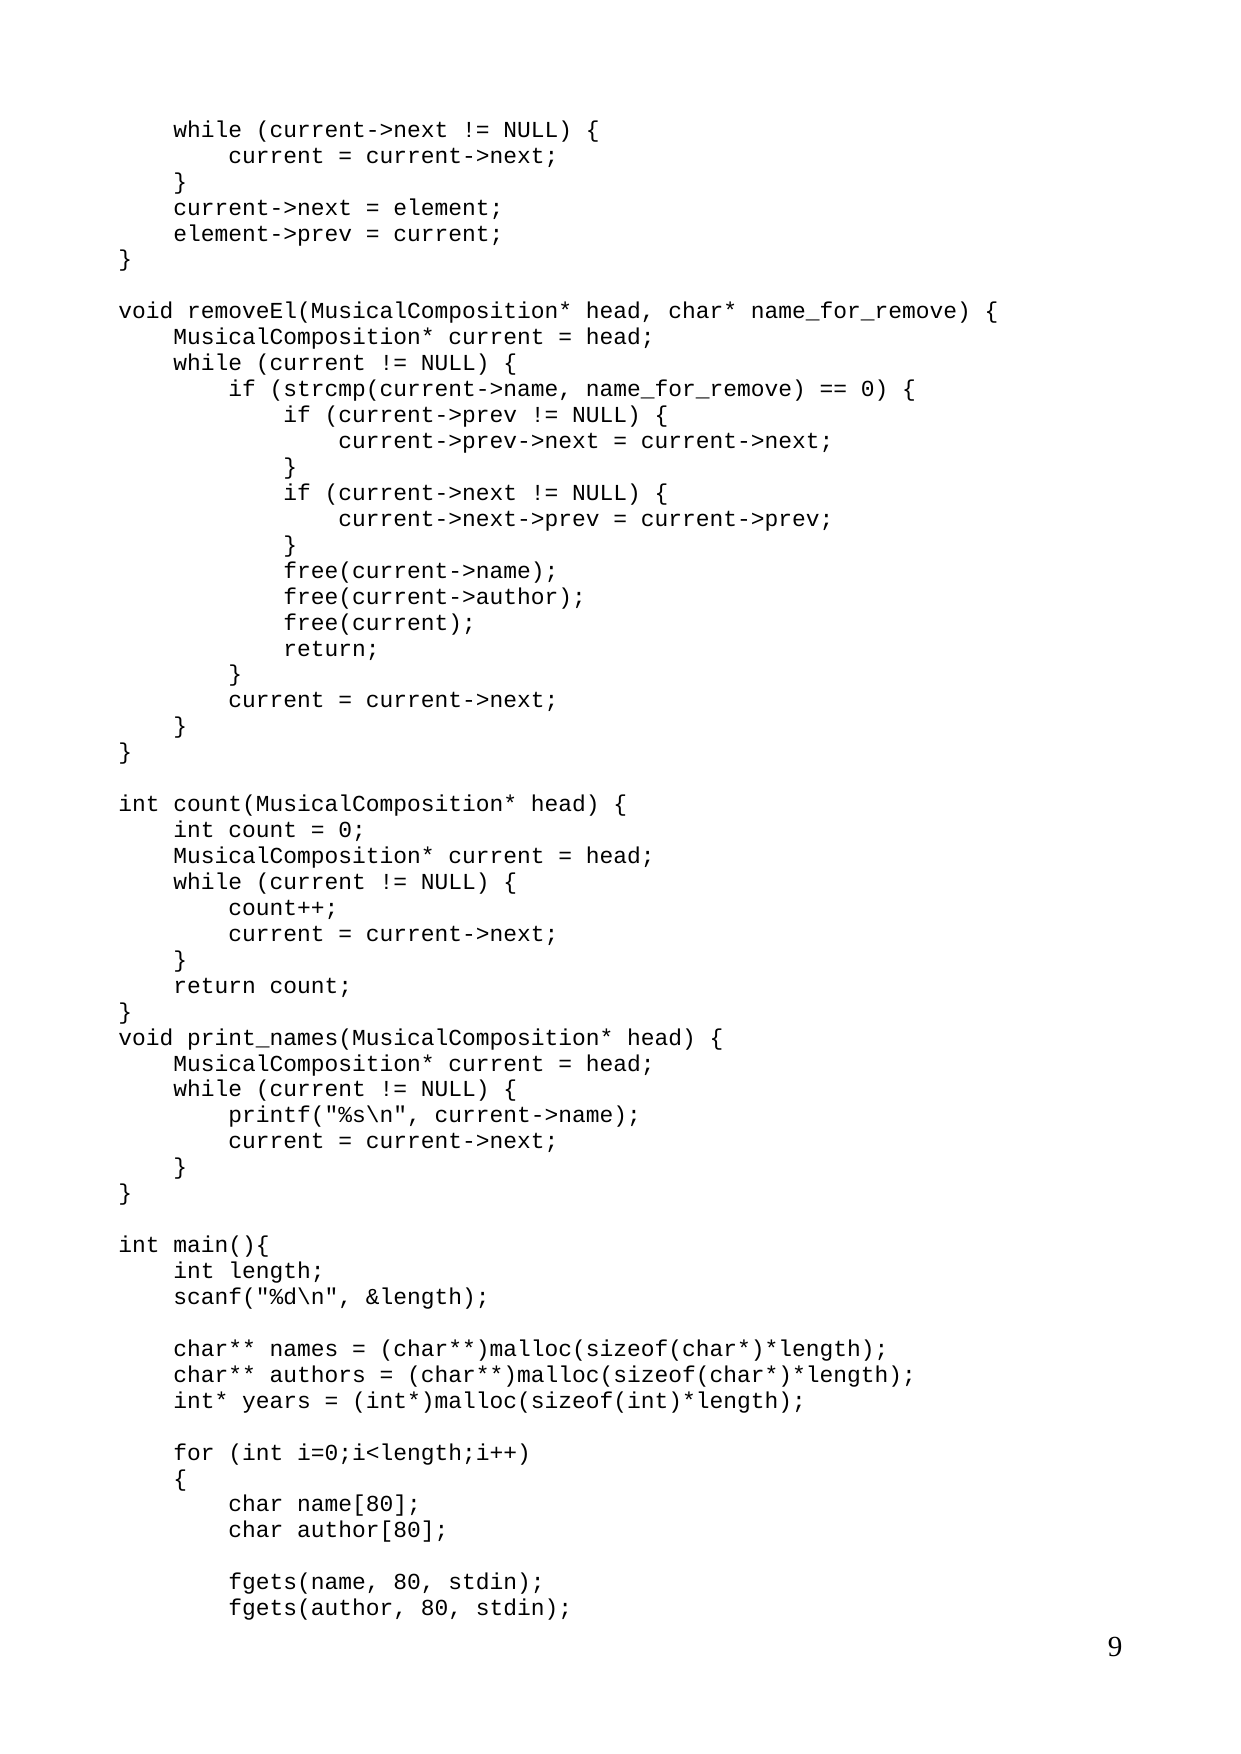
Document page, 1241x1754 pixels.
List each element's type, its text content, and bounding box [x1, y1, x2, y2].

text char name[80]; [118, 1493, 1122, 1519]
text void removeEl(MusicalComposition* head, char* name_for_remove) { [118, 300, 1122, 326]
text fgets(name, 80, stdin); [118, 1571, 1122, 1597]
text char** authors = (char**)malloc(sizeof(char*)*length); [118, 1363, 1122, 1389]
text current = current->next; [118, 922, 1122, 948]
text MusicalComposition* current = head; [118, 326, 1122, 352]
text if (current->prev != NULL) { [118, 403, 1122, 429]
text while (current != NULL) { [118, 352, 1122, 377]
text element->prev = current; [118, 222, 1122, 248]
text { [118, 1467, 1122, 1493]
text } [118, 170, 1122, 196]
text int main(){ [118, 1233, 1122, 1259]
text current = current->next; [118, 689, 1122, 715]
text int count = 0; [118, 818, 1122, 844]
text return count; [118, 974, 1122, 1000]
text free(current->name); [118, 559, 1122, 585]
text current->next = element; [118, 196, 1122, 222]
text } [118, 663, 1122, 689]
text char author[80]; [118, 1519, 1122, 1545]
text while (current->next != NULL) { [118, 118, 1122, 144]
text } [118, 1156, 1122, 1182]
text } [118, 1000, 1122, 1026]
text scanf("%d\n", &length); [118, 1285, 1122, 1311]
text } [118, 715, 1122, 741]
text } [118, 1182, 1122, 1207]
text return; [118, 637, 1122, 663]
text printf("%s\n", current->name); [118, 1104, 1122, 1130]
text if (current->next != NULL) { [118, 481, 1122, 507]
text } [118, 741, 1122, 767]
text current->next->prev = current->prev; [118, 507, 1122, 533]
text char** names = (char**)malloc(sizeof(char*)*length); [118, 1337, 1122, 1363]
text } [118, 533, 1122, 559]
text } [118, 248, 1122, 274]
text free(current->author); [118, 585, 1122, 611]
text current->prev->next = current->next; [118, 429, 1122, 455]
text current = current->next; [118, 1130, 1122, 1156]
text MusicalComposition* current = head; [118, 844, 1122, 870]
text for (int i=0;i<length;i++) [118, 1441, 1122, 1467]
text current = current->next; [118, 144, 1122, 170]
text } [118, 455, 1122, 481]
text void print_names(MusicalComposition* head) { [118, 1026, 1122, 1052]
text while (current != NULL) { [118, 870, 1122, 896]
text fgets(author, 80, stdin); [118, 1597, 1122, 1622]
text int length; [118, 1259, 1122, 1285]
text while (current != NULL) { [118, 1078, 1122, 1104]
text int count(MusicalComposition* head) { [118, 792, 1122, 818]
text count++; [118, 896, 1122, 922]
text int* years = (int*)malloc(sizeof(int)*length); [118, 1389, 1122, 1415]
text free(current); [118, 611, 1122, 637]
text if (strcmp(current->name, name_for_remove) == 0) { [118, 377, 1122, 403]
text } [118, 948, 1122, 974]
text MusicalComposition* current = head; [118, 1052, 1122, 1078]
